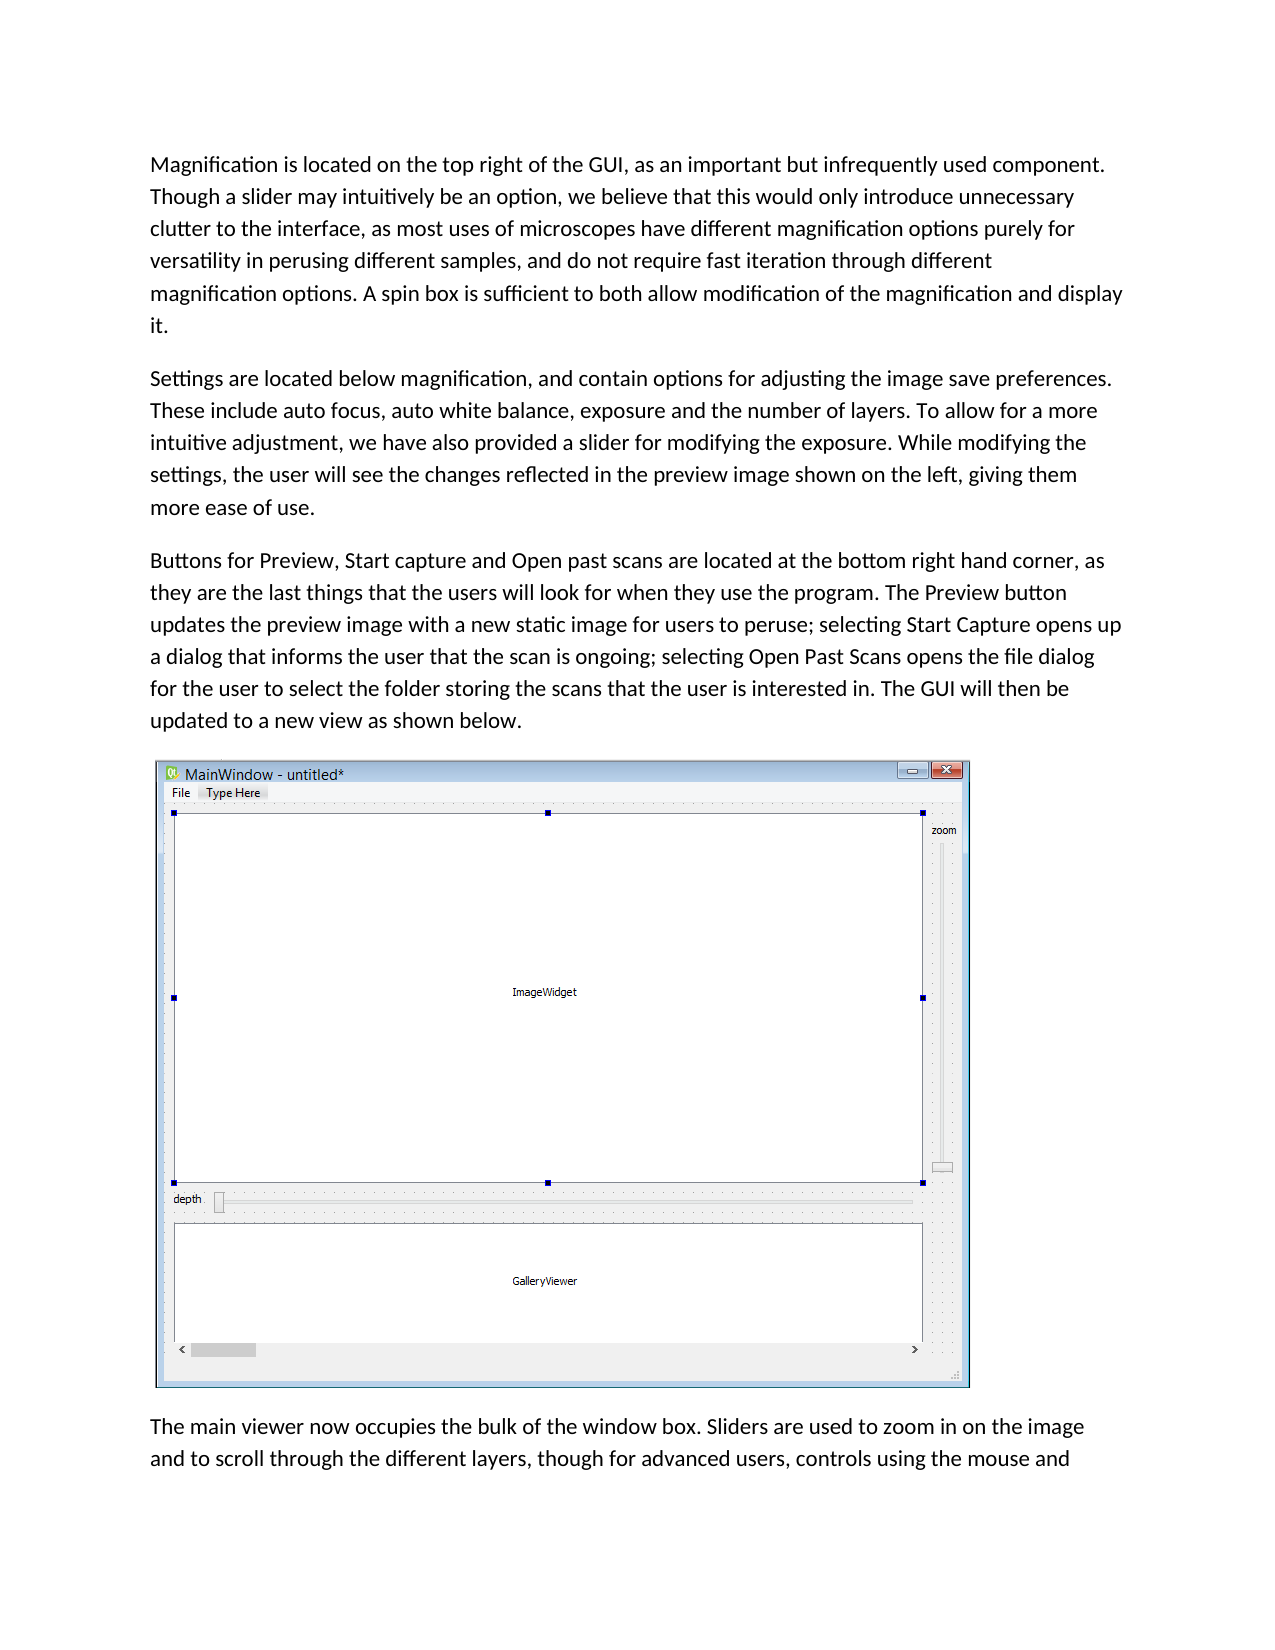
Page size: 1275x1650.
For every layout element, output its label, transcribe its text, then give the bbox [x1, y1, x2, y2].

text Magnification is located on the top right of the GUI, as an important but infrequently used component. Though a slider may intuitively be an option, we believe that this would only introduce unnecessary clutter to the interface, as most uses of microscopes have different magnification options purely for versatility in perusing different samples, and do not require fast iteration through different magnification options. A spin box is sufficient to both allow modification of the magnification and display it. [150, 150, 1125, 339]
picture [155, 759, 971, 1388]
text Settings are located below magnification, and contain options for adjusting the image save preferences. These include auto focus, auto white balance, exposure and the number of layers. To allow for a more intuitive adjustment, we have also provided a slider for modifying the exposure. While modifying the settings, the user will see the changes reflected in the preview image shown on the left, giving them more ease of use. [150, 364, 1125, 521]
text Buttons for Preview, Start capture and Open past scans are located at the bottom right hand corner, as they are the last things that the users will look for when they use the program. The Preview button updates the preview image with a new static image for users to peruse; selecting Start Capture opens up a dialog that informs the user that the scan is ongoing; selecting Open Past Scans opens the file dialog for the user to select the folder storing the scans that the user is interested in. The GUI will then be updated to a new view as shown below. [150, 546, 1125, 735]
